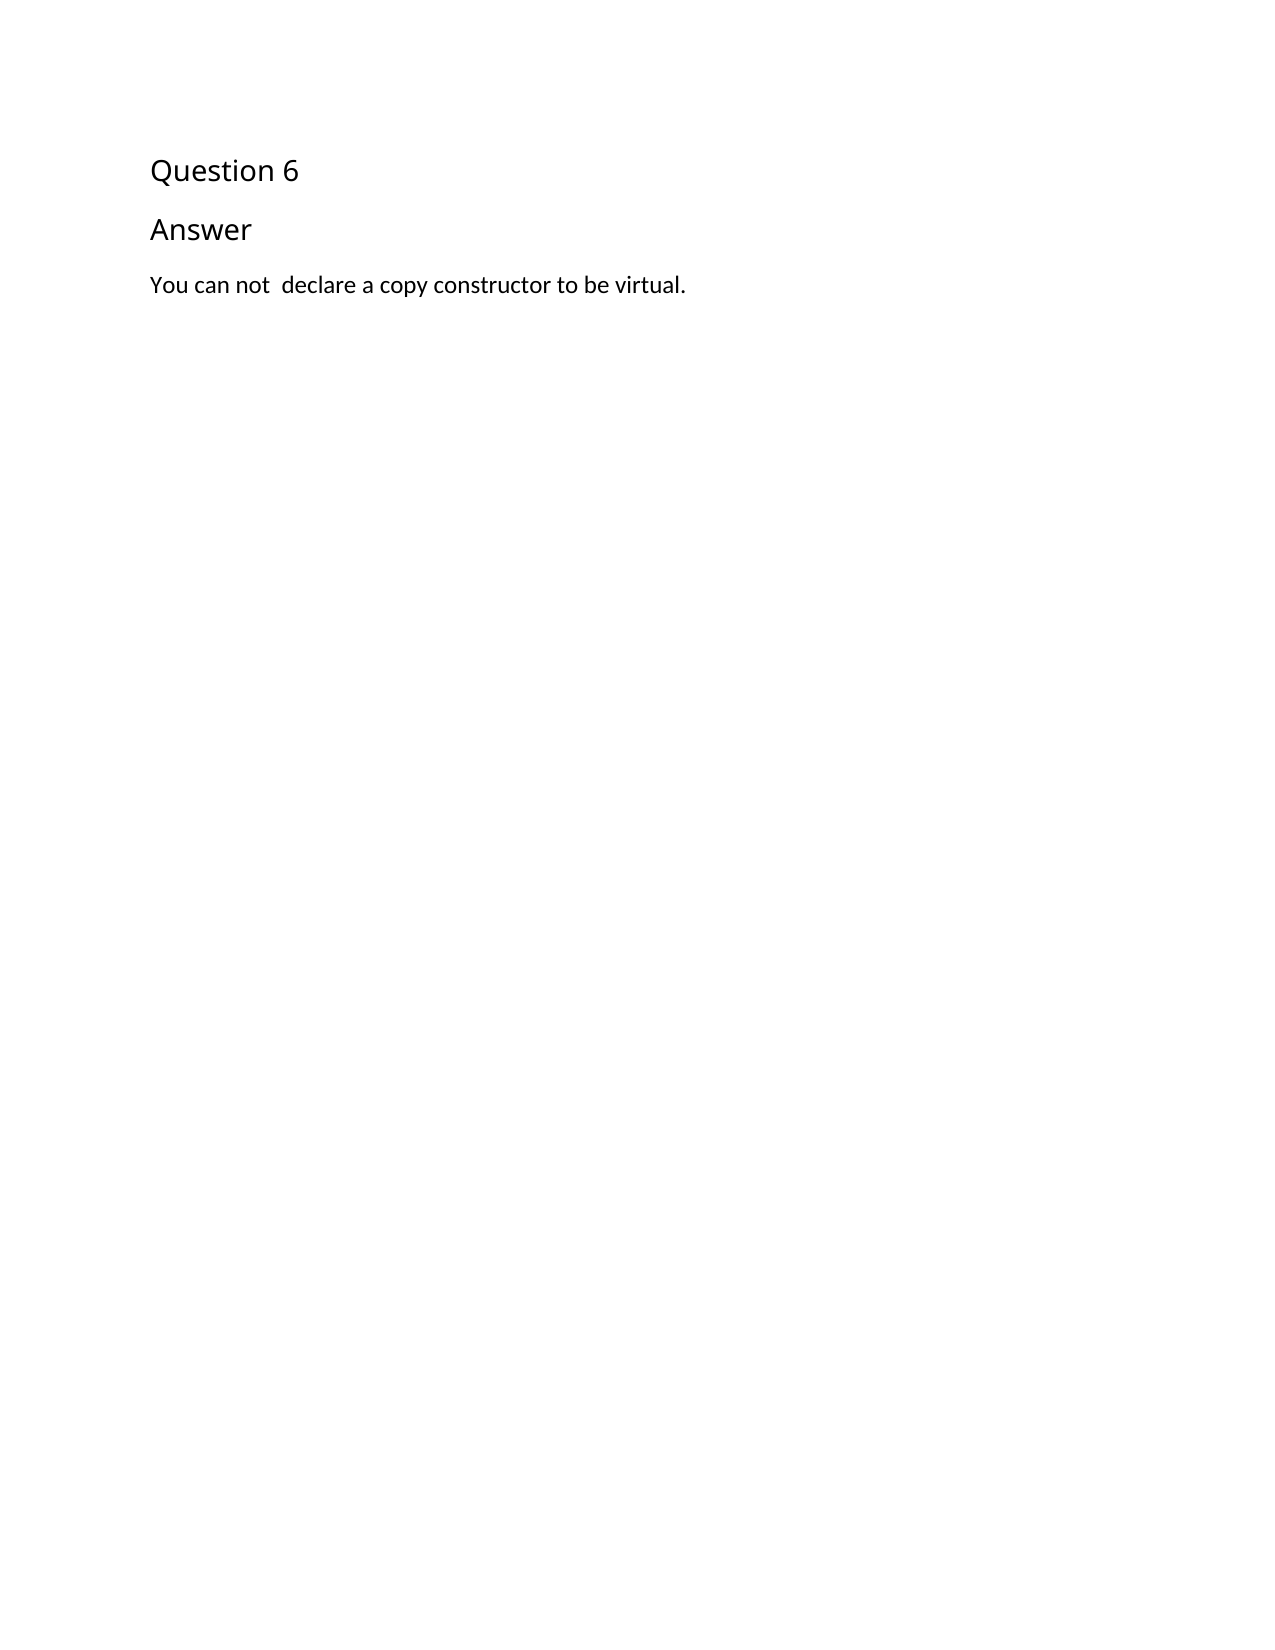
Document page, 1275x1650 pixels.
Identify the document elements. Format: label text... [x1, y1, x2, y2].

text You can not declare a copy constructor to be virtual. [150, 269, 1125, 299]
text Answer [150, 209, 1125, 249]
text Question 6 [150, 150, 1125, 190]
